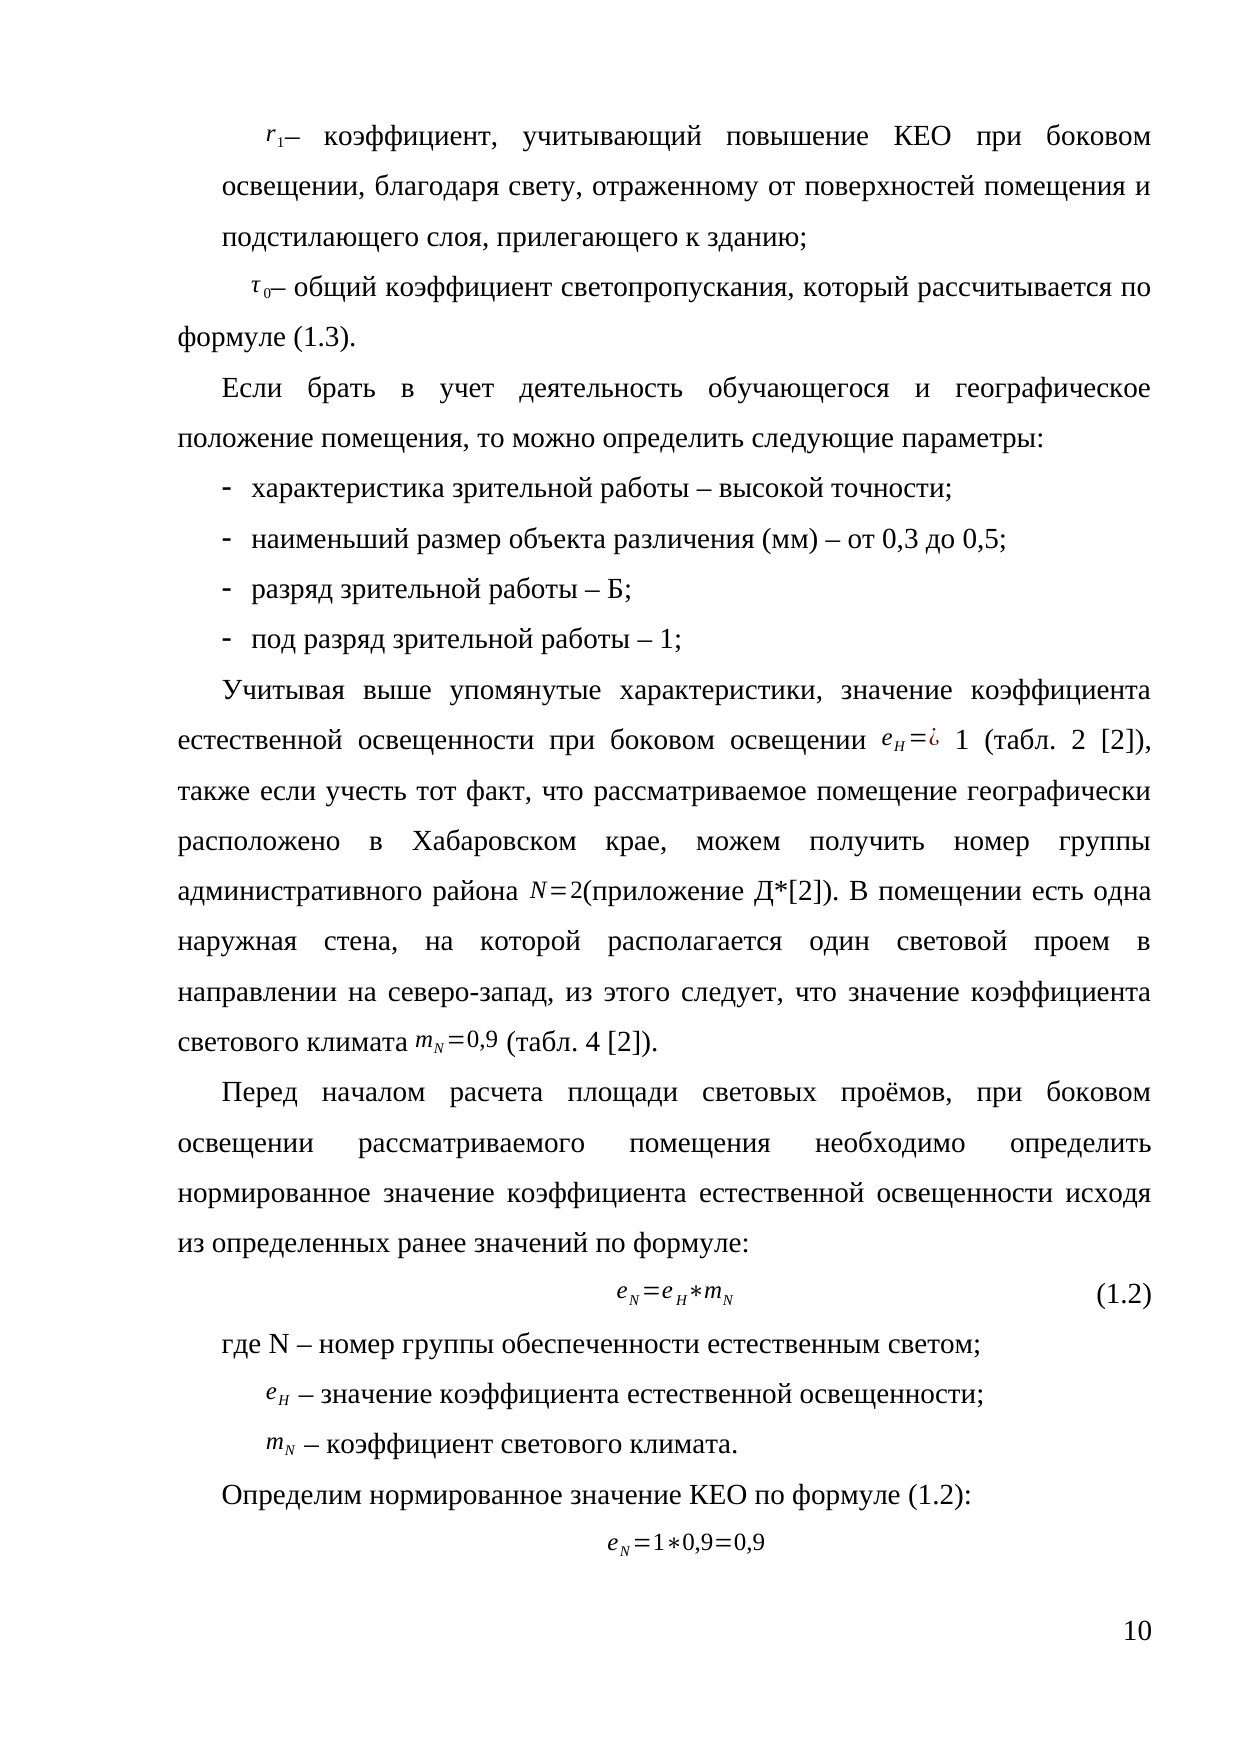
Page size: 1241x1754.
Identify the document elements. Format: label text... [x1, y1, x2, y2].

text – коэффициент светового климата. [222, 1427, 1152, 1460]
text – значение коэффициента естественной освещенности; [222, 1376, 1152, 1410]
list разряд зрительной работы – Б; [222, 571, 1152, 605]
list наименьший размер объекта различения (мм) – от 0,3 до 0,5; [222, 521, 1152, 554]
list характеристика зрительной работы – высокой точности; [222, 470, 1152, 504]
text Определим нормированное значение КЕО по формуле (1.2): [177, 1477, 1152, 1511]
text – коэффициент, учитывающий повышение КЕО при боковом освещении, благодаря свету, отраженному от поверхностей помещения и подстилающего слоя, прилегающего к зданию; [222, 118, 1152, 252]
text Учитывая выше упомянутые характеристики, значение коэффициента естественной освещенности при боковом освещении 1 (табл. 2 [2]), также если учесть тот факт, что рассматриваемое помещение географически расположено в Хабаровском крае, можем получить номер группы административного района (приложение Д*[2]). В помещении есть одна наружная стена, на которой располагается один световой проем в направлении на северо-запад, из этого следует, что значение коэффициента светового климата (табл. 4 [2]). [177, 672, 1152, 1058]
text Если брать в учет деятельность обучающегося и географическое положение помещения, то можно определить следующие параметры: [177, 370, 1152, 453]
text (1.2) [177, 1276, 1152, 1309]
text Перед началом расчета площади световых проёмов, при боковом освещении рассматриваемого помещения необходимо определить нормированное значение коэффициента естественной освещенности исходя из определенных ранее значений по формуле: [177, 1074, 1152, 1259]
text где N – номер группы обеспеченности естественным светом; [177, 1326, 1152, 1359]
text – общий коэффициент светопропускания, который рассчитывается по формуле (1.3). [177, 269, 1152, 353]
list под разряд зрительной работы – 1; [222, 622, 1152, 655]
